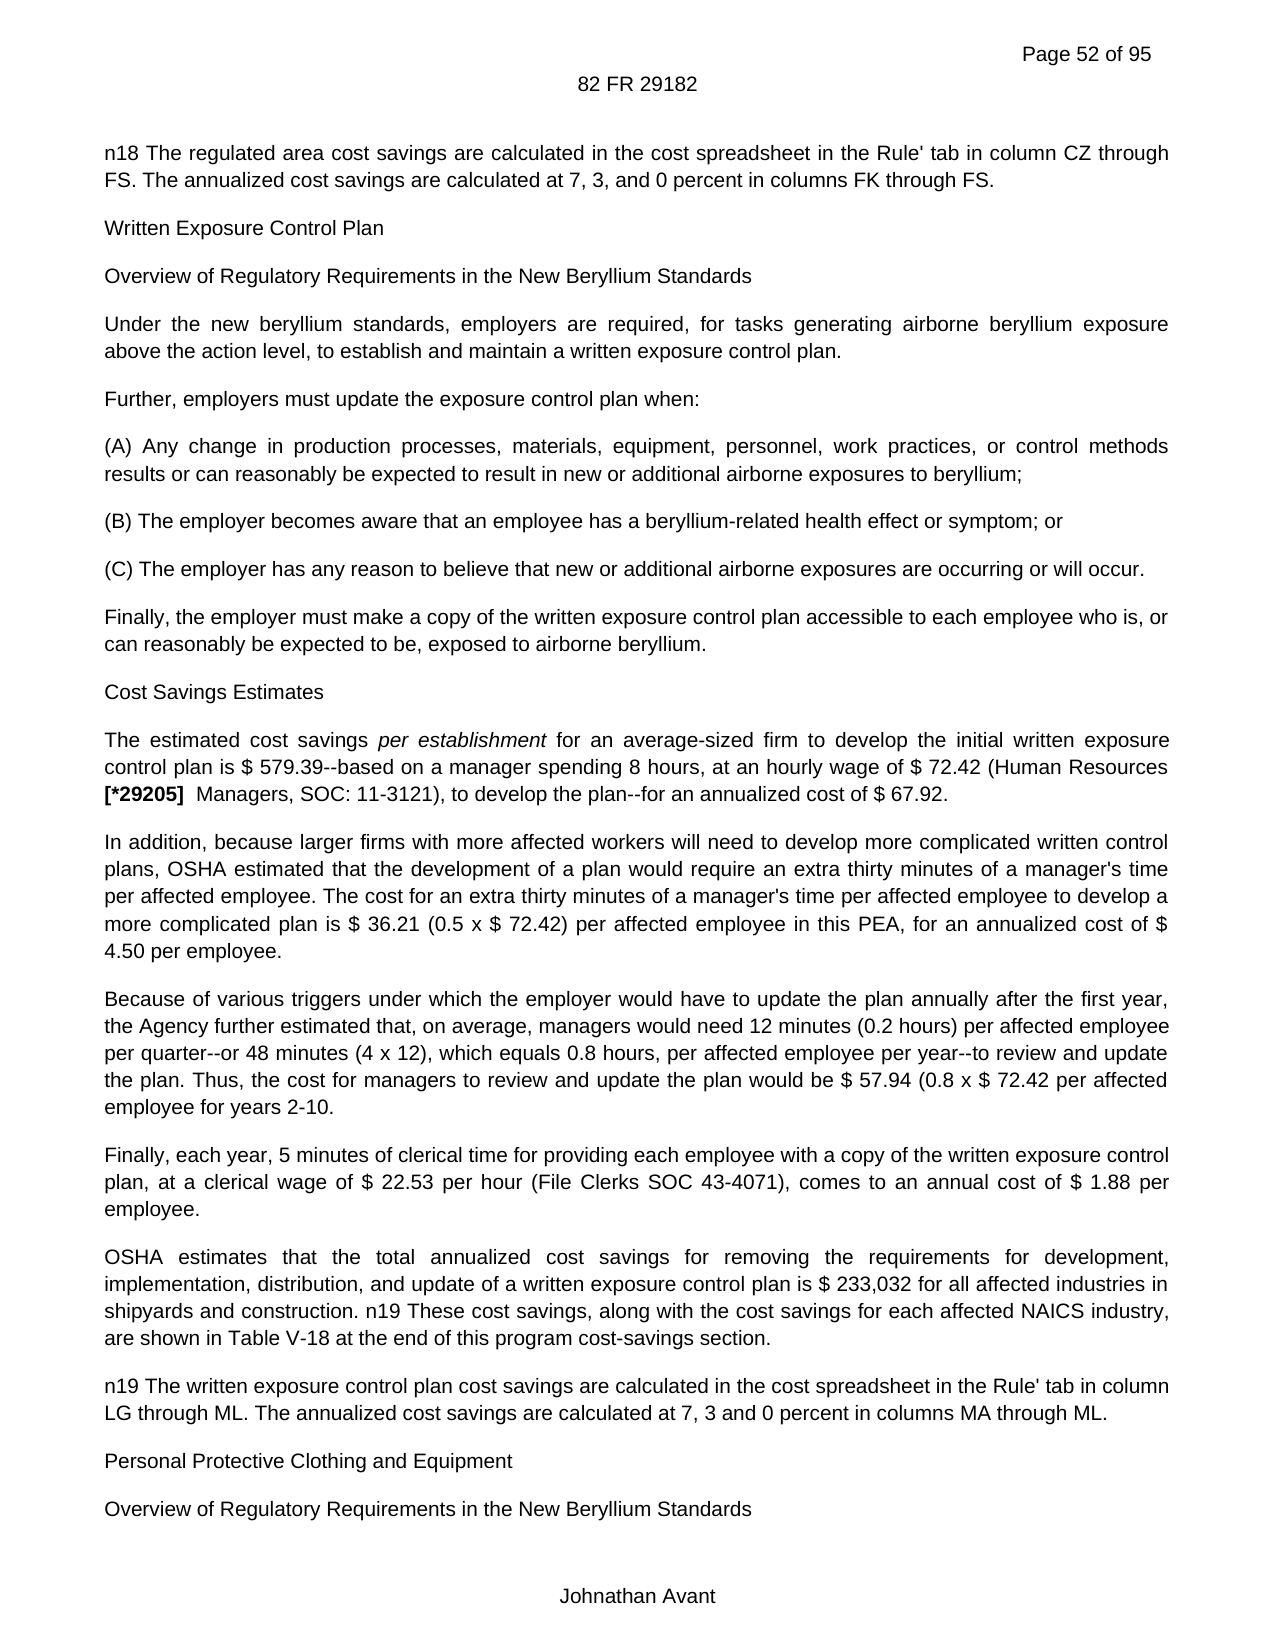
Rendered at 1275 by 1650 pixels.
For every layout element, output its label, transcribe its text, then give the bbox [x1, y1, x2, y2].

text Under the new beryllium standards, employers are required, for tasks generating airborne beryllium exposure above the action level, to establish and maintain a written exposure control plan. [104, 308, 1171, 362]
text (C) The employer has any reason to believe that new or additional airborne exposures are occurring or will occur. [104, 554, 1171, 581]
text Cost Savings Estimates [104, 677, 1171, 704]
text Because of various triggers under which the employer would have to update the plan annually after the first year, the Agency further estimated that, on average, managers would need 12 minutes (0.2 hours) per affected employee per quarter--or 48 minutes (4 x 12), which equals 0.8 hours, per affected employee per year--to review and update the plan. Thus, the cost for managers to review and update the plan would be $ 57.94 (0.8 x $ 72.42 per affected employee for years 2-10. [104, 983, 1171, 1119]
text Finally, each year, 5 minutes of clerical time for providing each employee with a copy of the written exposure control plan, at a clerical wage of $ 22.53 per hour (File Clerks SOC 43-4071), comes to an annual cost of $ 1.88 per employee. [104, 1139, 1171, 1221]
text Further, employers must update the exposure control plan when: [104, 383, 1171, 410]
text OSHA estimates that the total annualized cost savings for removing the requirements for development, implementation, distribution, and update of a written exposure control plan is $ 233,032 for all affected industries in shipyards and construction. n19 These cost savings, along with the cost savings for each affected NAICS industry, are shown in Table V-18 at the end of this program cost-savings section. [104, 1242, 1171, 1350]
text Personal Protective Clothing and Equipment [104, 1446, 1171, 1473]
text Written Exposure Control Plan [104, 212, 1171, 239]
text Finally, the employer must make a copy of the written exposure control plan accessible to each employee who is, or can reasonably be expected to be, exposed to airborne beryllium. [104, 602, 1171, 656]
text (A) Any change in production processes, materials, equipment, personnel, work practices, or control methods results or can reasonably be expected to result in new or additional airborne exposures to beryllium; [104, 431, 1171, 485]
text In addition, because larger firms with more affected workers will need to develop more complicated written control plans, OSHA estimated that the development of a plan would require an extra thirty minutes of a manager's time per affected employee. The cost for an extra thirty minutes of a manager's time per affected employee to develop a more complicated plan is $ 36.21 (0.5 x $ 72.42) per affected employee in this PEA, for an annualized cost of $ 4.50 per employee. [104, 827, 1171, 962]
text (B) The employer becomes aware that an employee has a beryllium-related health effect or symptom; or [104, 506, 1171, 533]
text The estimated cost savings per establishment for an average-sized firm to develop the initial written exposure control plan is $ 579.39--based on a manager spending 8 hours, at an hourly wage of $ 72.42 (Human Resources [*29205] Managers, SOC: 11-3121), to develop the plan--for an annualized cost of $ 67.92. [104, 725, 1171, 806]
text n18 The regulated area cost savings are calculated in the cost spreadsheet in the Rule' tab in column CZ through FS. The annualized cost savings are calculated at 7, 3, and 0 percent in columns FK through FS. [104, 137, 1171, 192]
text Overview of Regulatory Requirements in the New Beryllium Standards [104, 260, 1171, 287]
text Overview of Regulatory Requirements in the New Beryllium Standards [104, 1494, 1171, 1521]
text n19 The written exposure control plan cost savings are calculated in the cost spreadsheet in the Rule' tab in column LG through ML. The annualized cost savings are calculated at 7, 3 and 0 percent in columns MA through ML. [104, 1371, 1171, 1425]
